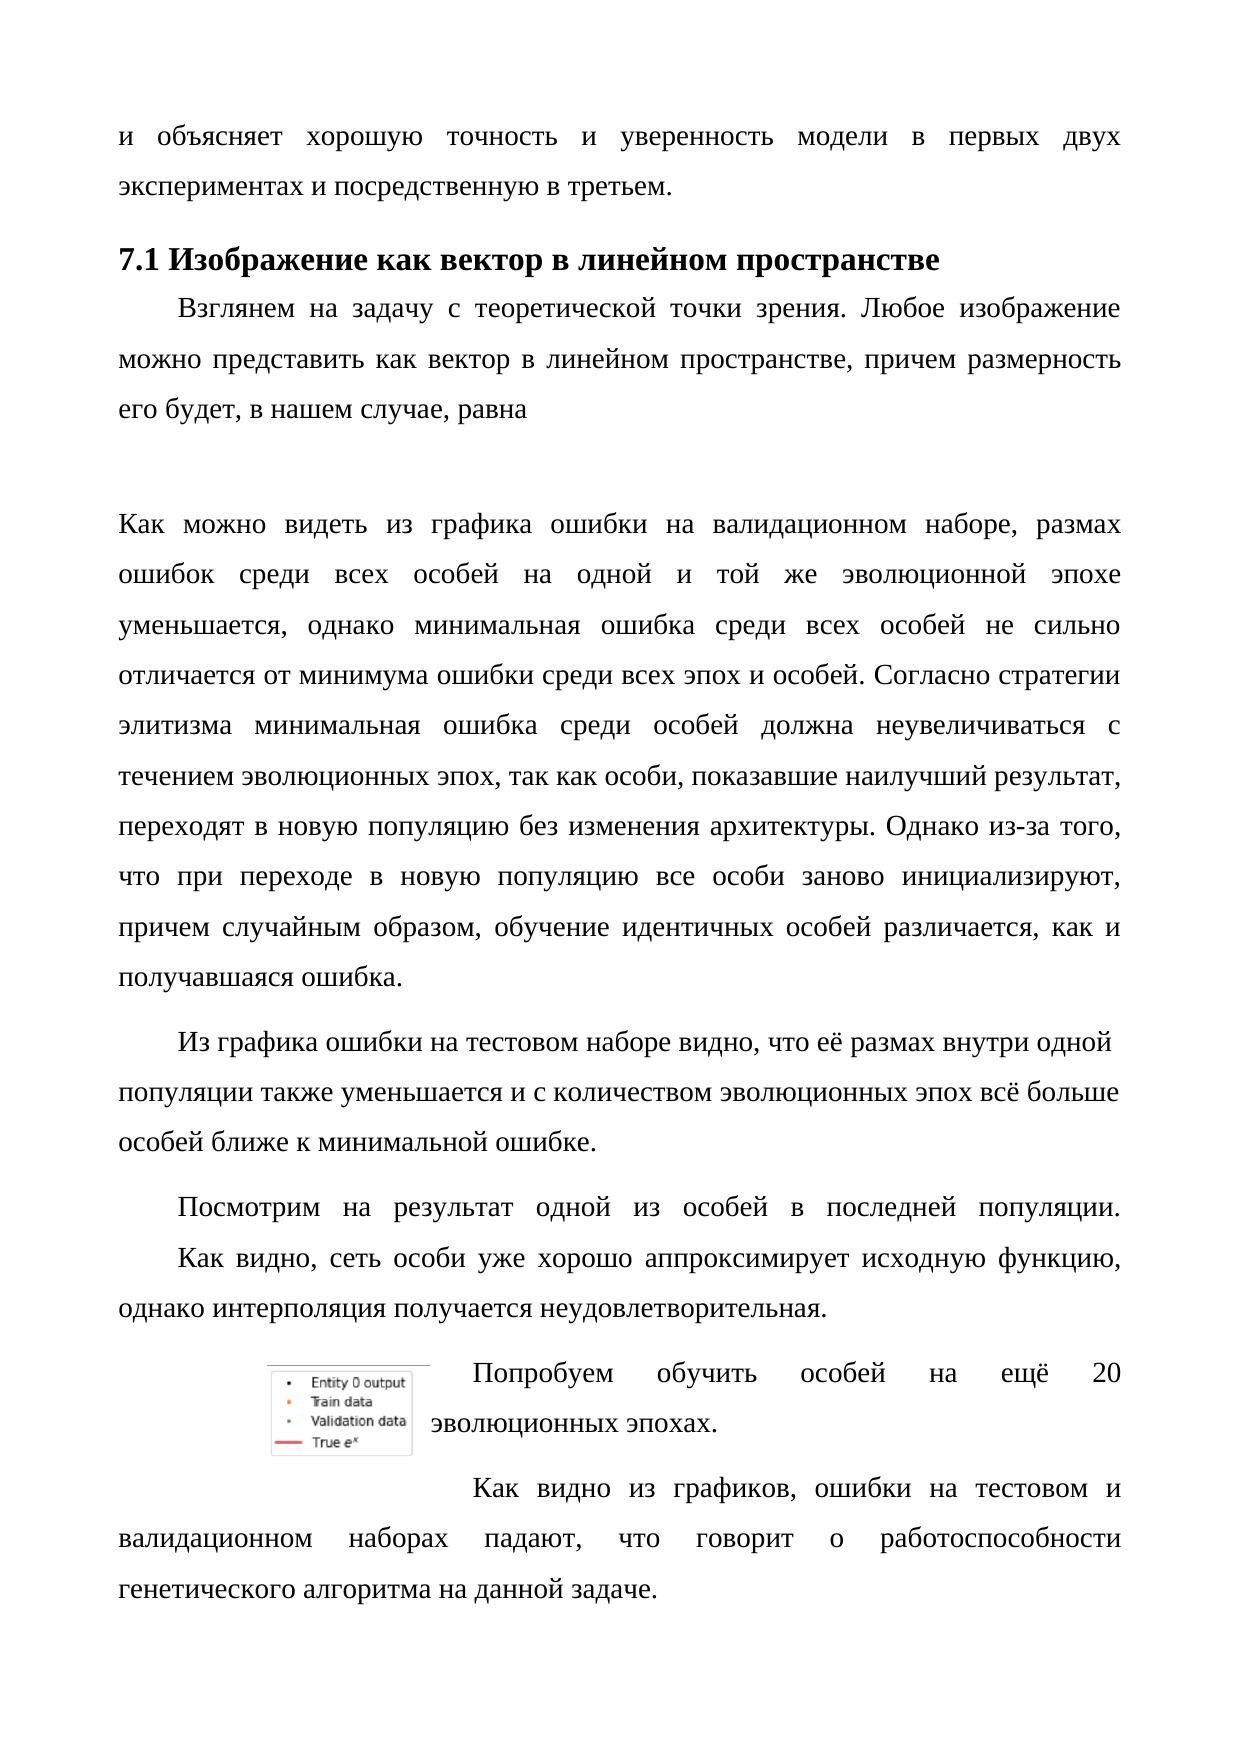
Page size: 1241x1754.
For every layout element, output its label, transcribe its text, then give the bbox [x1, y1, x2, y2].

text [118, 118, 1122, 202]
picture [266, 1365, 431, 1473]
subtitle 7.1 Изображение как вектор в линейном пространстве [118, 239, 1122, 278]
text Как видно из графиков, ошибки на тестовом и валидационном наборах падают, что говорит о работоспособности генетического алгоритма на данной задаче. [118, 1470, 1122, 1604]
text Взглянем на задачу с теоретической точки зрения. Любое изображение можно представить как вектор в линейном пространстве, причем размерность его будет, в нашем случае, равна [118, 290, 1122, 424]
text Из графика ошибки на тестовом наборе видно, что её размах внутри одной популяции также уменьшается и с количеством эволюционных эпох всё больше особей ближе к минимальной ошибке. [118, 1024, 1122, 1158]
text Как можно видеть из графика ошибки на валидационном наборе, размах ошибок среди всех особей на одной и той же эволюционной эпохе уменьшается, однако минимальная ошибка среди всех особей не сильно отличается от минимума ошибки среди всех эпох и особей. Согласно стратегии элитизма минимальная ошибка среди особей должна неувеличиваться с течением эволюционных эпох, так как особи, показавшие наилучший результат, переходят в новую популяцию без изменения архитектуры. Однако из-за того, что при переходе в новую популяцию все особи заново инициализируют, причем случайным образом, обучение идентичных особей различается, как и получавшаяся ошибка. [118, 456, 1122, 993]
text Попробуем обучить особей на ещё 20 эволюционных эпохах. [118, 1355, 1122, 1439]
text Посмотрим на результат одной из особей в последней популяции. Как видно, сеть особи уже хорошо аппроксимирует исходную функцию, однако интерполяция получается неудовлетворительная. [118, 1189, 1122, 1324]
